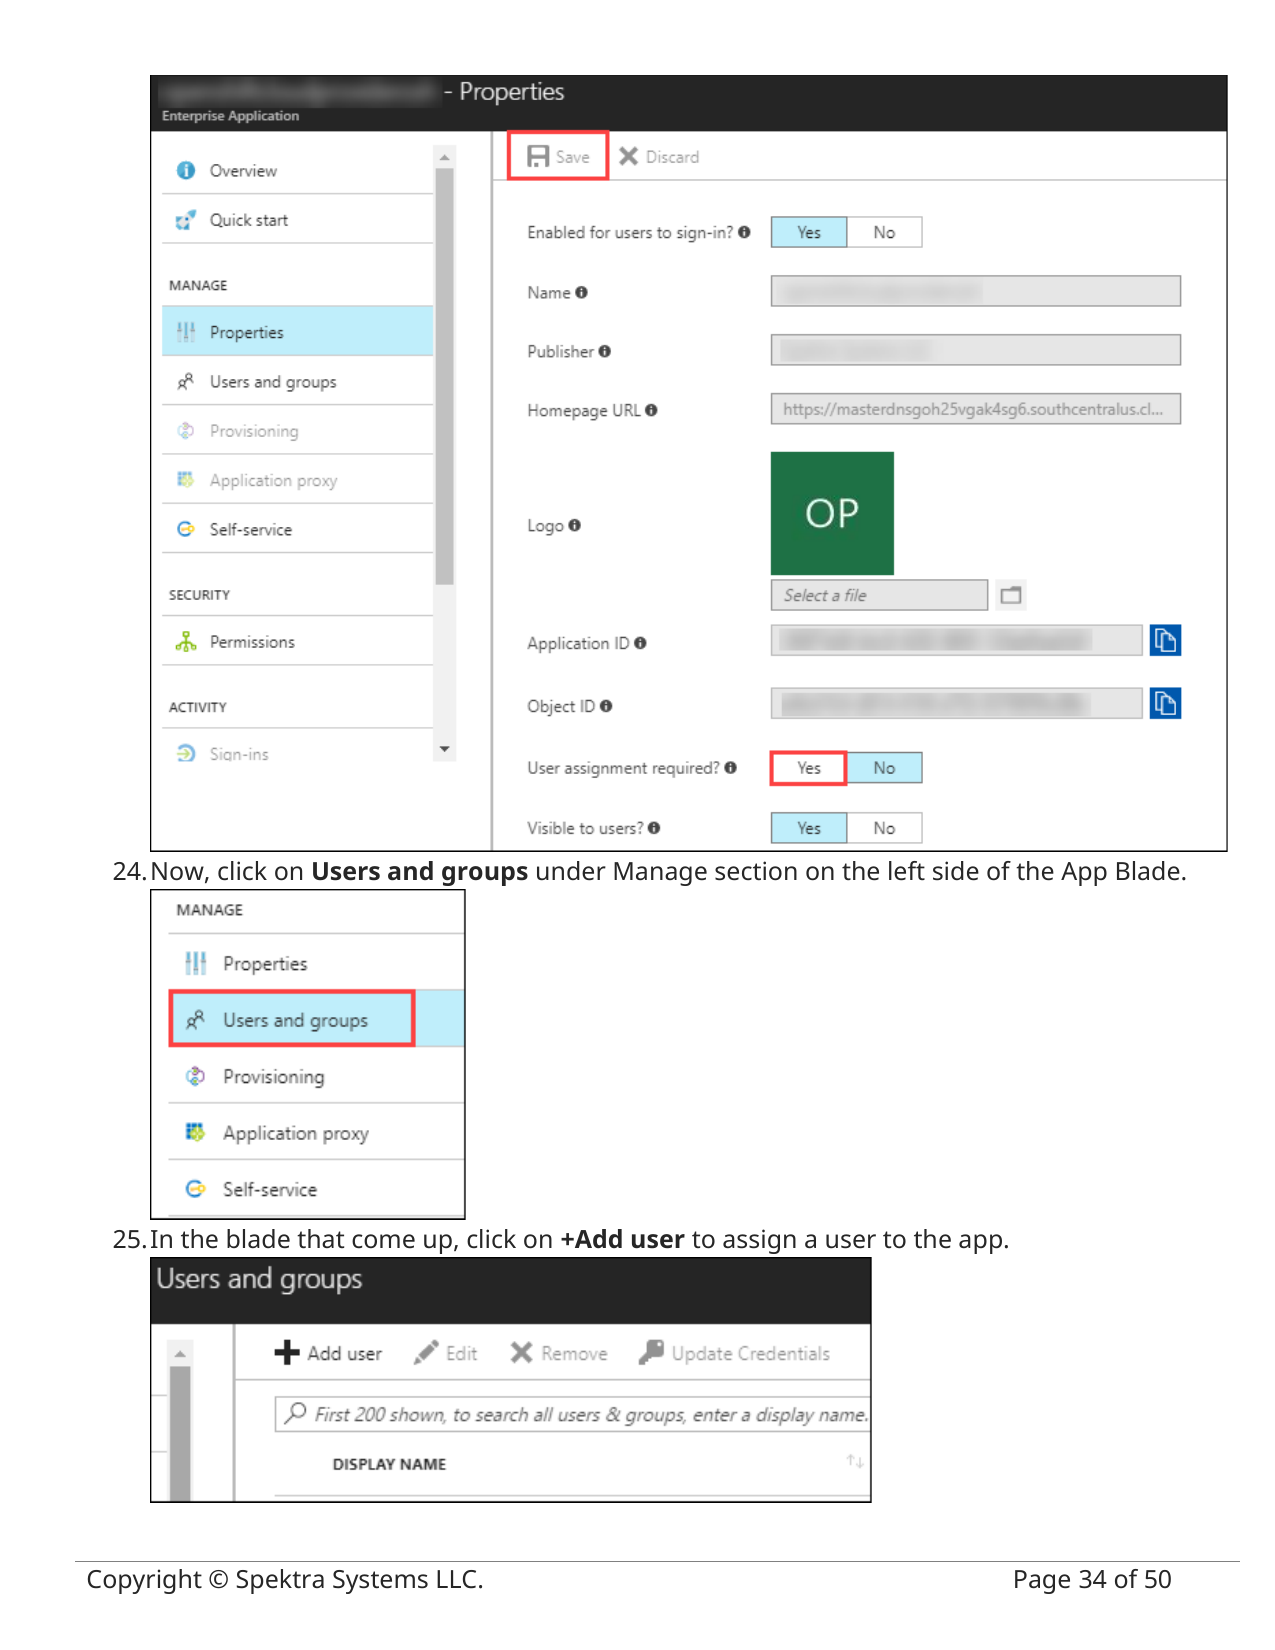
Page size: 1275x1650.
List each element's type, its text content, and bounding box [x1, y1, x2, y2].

list Now, click on Users and groups under Manage section on the left side of the App Blade. [112, 853, 1200, 888]
picture [150, 889, 466, 1220]
picture [150, 75, 1228, 852]
list In the blade that come up, click on +Add user to assign a user to the app. [112, 1221, 1200, 1255]
picture [150, 1257, 872, 1503]
